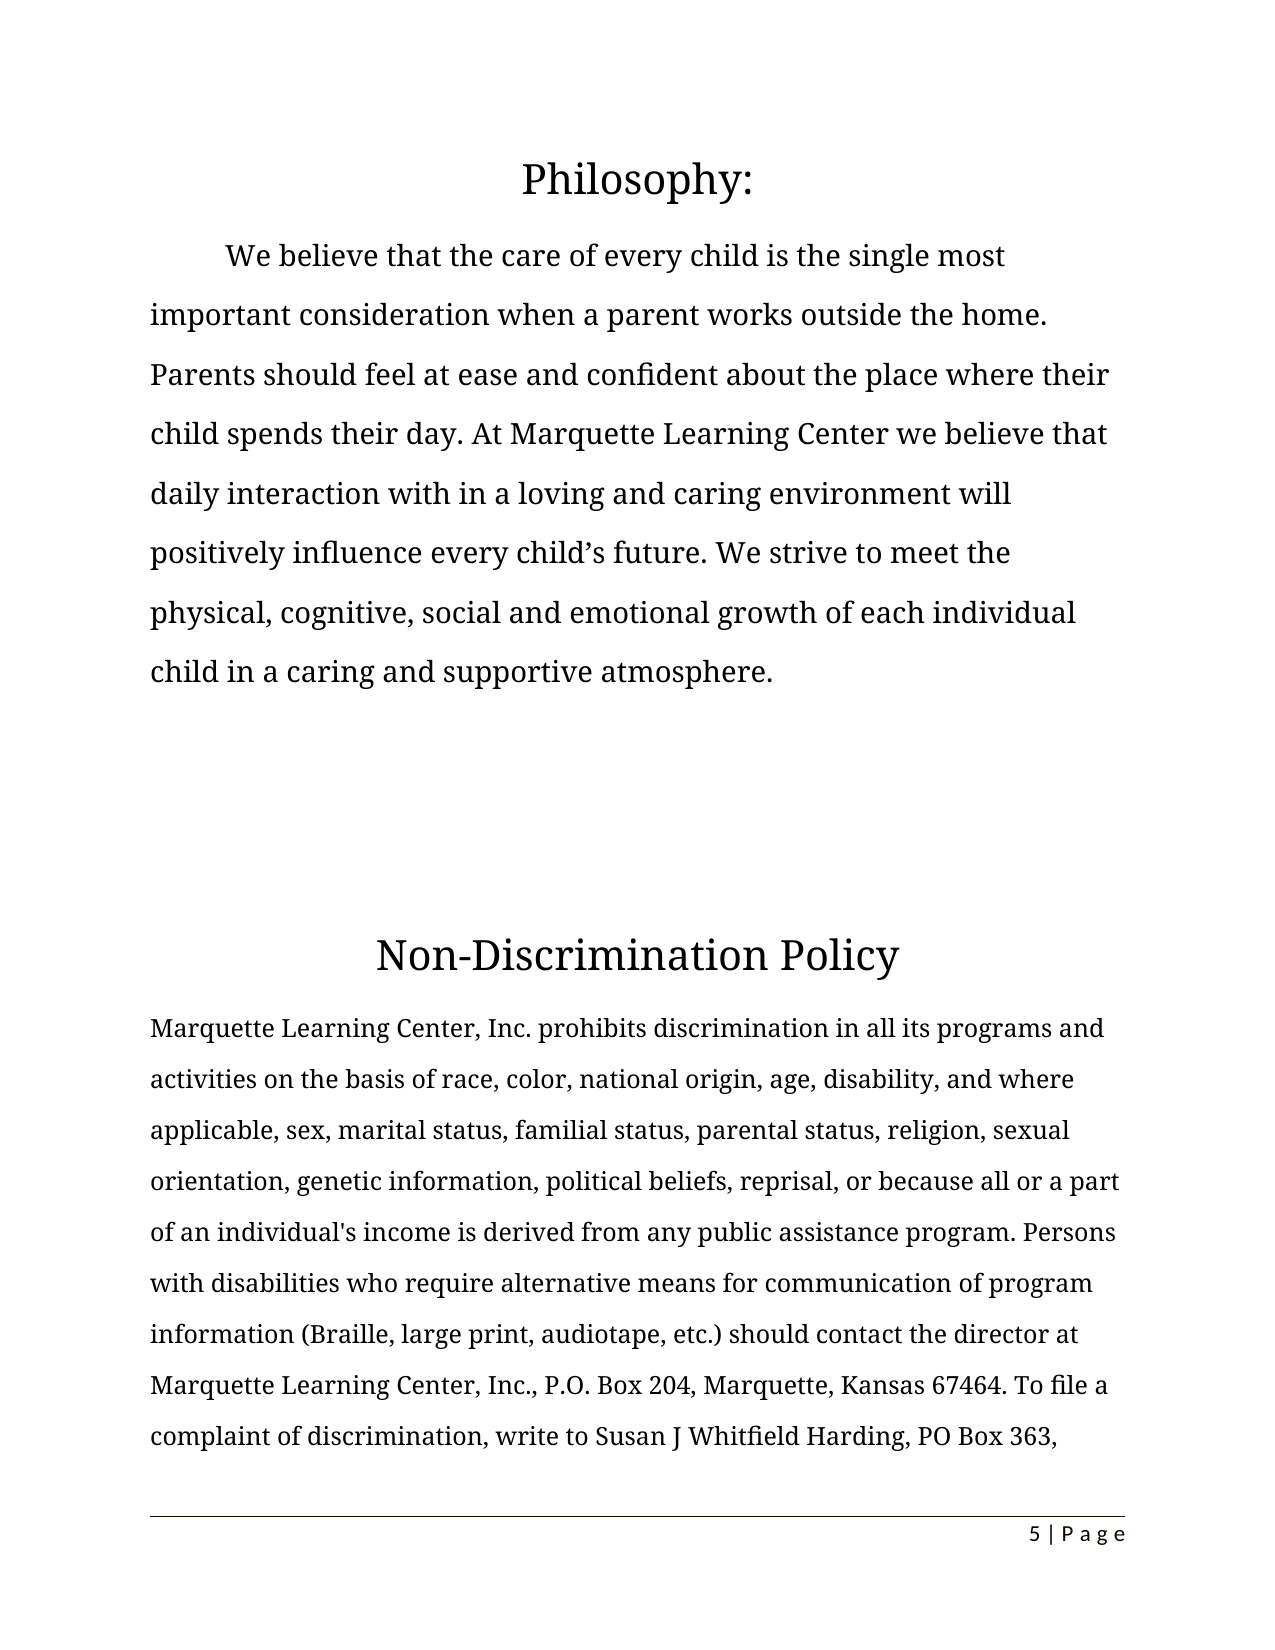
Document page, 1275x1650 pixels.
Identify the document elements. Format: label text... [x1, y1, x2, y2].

text We believe that the care of every child is the single most important consideration when a parent works outside the home. Parents should feel at ease and confident about the place where their child spends their day. At Marquette Learning Center we believe that daily interaction with in a loving and caring environment will positively influence every child’s future. We strive to meet the physical, cognitive, social and emotional growth of each individual child in a caring and supportive atmosphere. [150, 235, 1125, 691]
subtitle Philosophy: [150, 150, 1125, 207]
subtitle Non-Discrimination Policy [150, 926, 1125, 982]
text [150, 1011, 1125, 1453]
